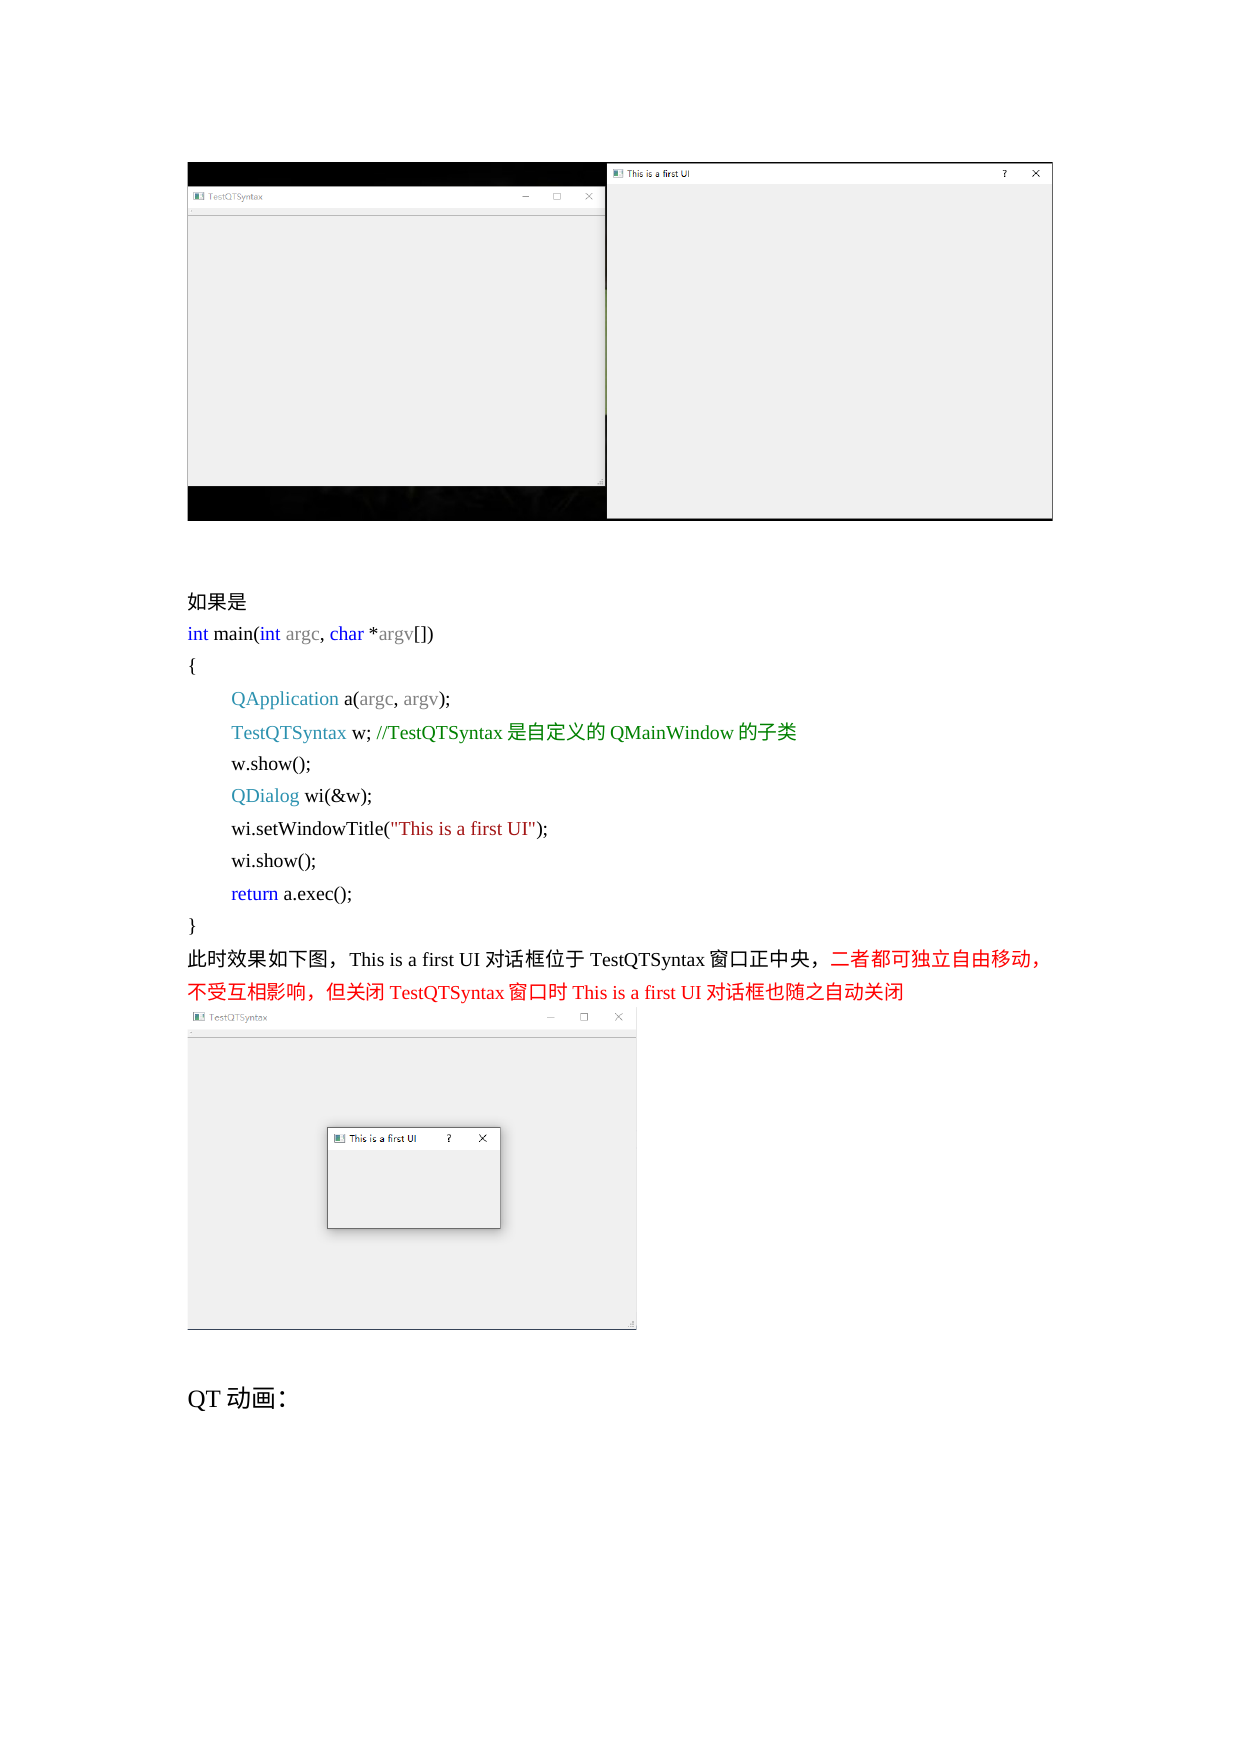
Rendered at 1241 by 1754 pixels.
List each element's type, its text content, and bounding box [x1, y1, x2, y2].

picture [187, 162, 1053, 521]
picture [187, 1007, 637, 1330]
text int main(int argc, char *argv[]) [187, 617, 1053, 649]
text return a.exec(); [187, 877, 1053, 909]
text QT动画： [187, 1364, 1053, 1429]
text QApplication a(argc, argv); [187, 682, 1053, 714]
text wi.show(); [187, 844, 1053, 877]
text 如果是 [187, 584, 1053, 617]
text QDialog wi(&w); [187, 779, 1053, 812]
text w.show(); [187, 747, 1053, 779]
text TestQTSyntax w; //TestQTSyntax是自定义的QMainWindow的子类 [187, 714, 1053, 747]
text wi.setWindowTitle("This is a first UI"); [187, 812, 1053, 844]
text } [187, 909, 1053, 942]
text 此时效果如下图，This is a first UI对话框位于TestQTSyntax窗口正中央，二者都可独立自由移动，不受互相影响，但关闭TestQTSyntax窗口时This is a first UI对话框也随之自动关闭 [187, 942, 1053, 1007]
text { [187, 649, 1053, 682]
